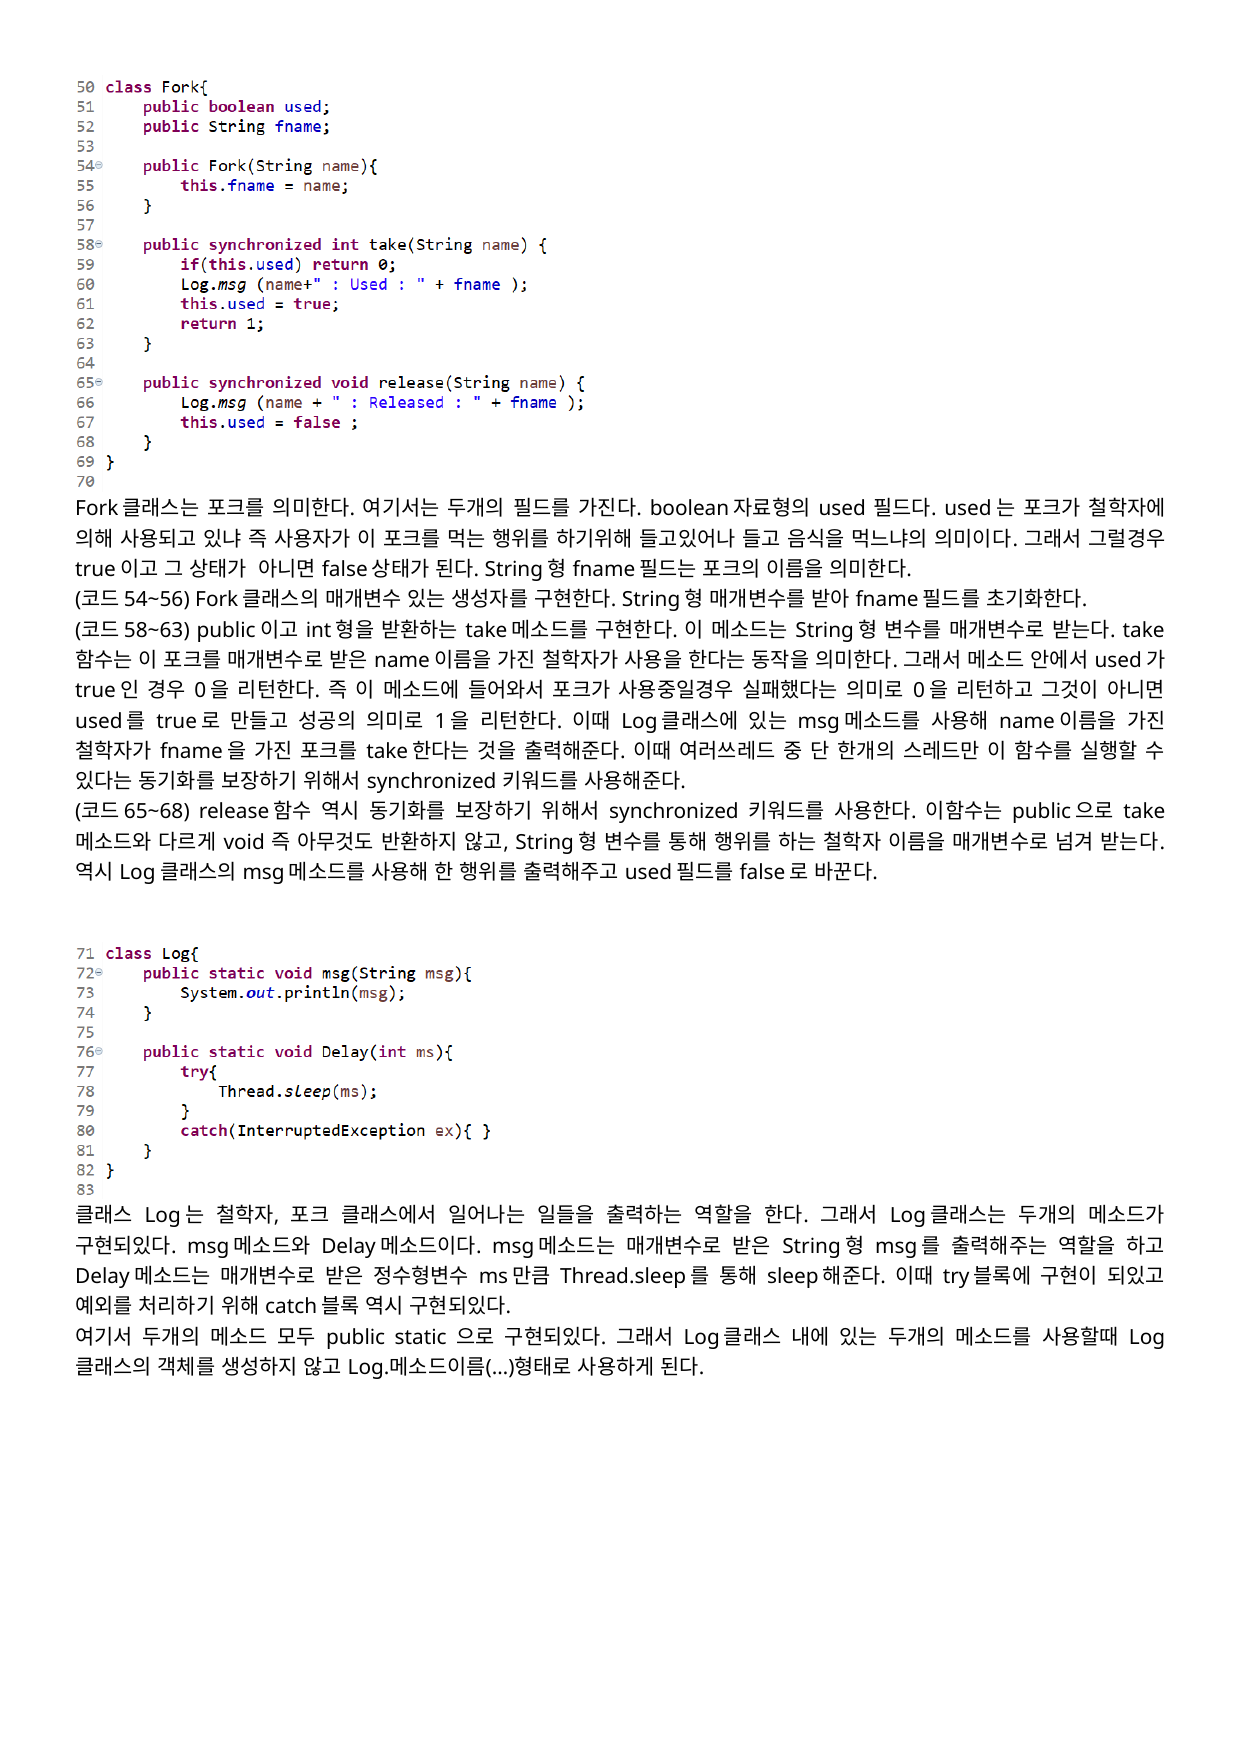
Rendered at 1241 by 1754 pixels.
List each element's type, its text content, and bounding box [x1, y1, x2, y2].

text 여기서 두개의 메소드 모두 public static 으로 구현되있다. 그래서 Log클래스 내에 있는 두개의 메소드를 사용할때 Log클래스의 객체를 생성하지 않고 Log.메소드이름(…)형태로 사용하게 된다. [75, 1320, 1165, 1381]
text Fork클래스는 포크를 의미한다. 여기서는 두개의 필드를 가진다. boolean자료형의 used 필드다. used는 포크가 철학자에 의해 사용되고 있냐 즉 사용자가 이 포크를 먹는 행위를 하기위해 들고있어나 들고 음식을 먹느냐의 의미이다. 그래서 그럴경우 true이고 그 상태가 아니면 false상태가 된다. String형 fname필드는 포크의 이름을 의미한다. [75, 492, 1165, 583]
text (코드65~68) release함수 역시 동기화를 보장하기 위해서 synchronized 키워드를 사용한다. 이함수는 public으로 take메소드와 다르게 void 즉 아무것도 반환하지 않고, String형 변수를 통해 행위를 하는 철학자 이름을 매개변수로 넘겨 받는다. 역시 Log클래스의 msg메소드를 사용해 한 행위를 출력해주고 used필드를 false로 바꾼다. [75, 795, 1165, 886]
text 클래스 Log는 철학자, 포크 클래스에서 일어나는 일들을 출력하는 역할을 한다. 그래서 Log클래스는 두개의 메소드가 구현되있다. msg메소드와 Delay메소드이다. msg메소드는 매개변수로 받은 String형 msg를 출력해주는 역할을 하고 Delay메소드는 매개변수로 받은 정수형변수 ms만큼 Thread.sleep를 통해 sleep해준다. 이때 try블록에 구현이 되있고 예외를 처리하기 위해 catch블록 역시 구현되있다. [75, 1199, 1165, 1320]
text (코드58~63) public이고 int형을 받환하는 take메소드를 구현한다. 이 메소드는 String형 변수를 매개변수로 받는다. take함수는 이 포크를 매개변수로 받은 name이름을 가진 철학자가 사용을 한다는 동작을 의미한다. 그래서 메소드 안에서 used가 true인 경우 0을 리턴한다. 즉 이 메소드에 들어와서 포크가 사용중일경우 실패했다는 의미로 0을 리턴하고 그것이 아니면 used를 true로 만들고 성공의 의미로 1을 리턴한다. 이때 Log클래스에 있는 msg메소드를 사용해 name이름을 가진 철학자가 fname을 가진 포크를 take한다는 것을 출력해준다. 이때 여러쓰레드 중 단 한개의 스레드만 이 함수를 실행할 수 있다는 동기화를 보장하기 위해서 synchronized 키워드를 사용해준다. [75, 613, 1165, 795]
picture [75, 942, 603, 1199]
picture [75, 75, 603, 492]
text (코드54~56) Fork클래스의 매개변수 있는 생성자를 구현한다. String형 매개변수를 받아 fname필드를 초기화한다. [75, 583, 1165, 613]
